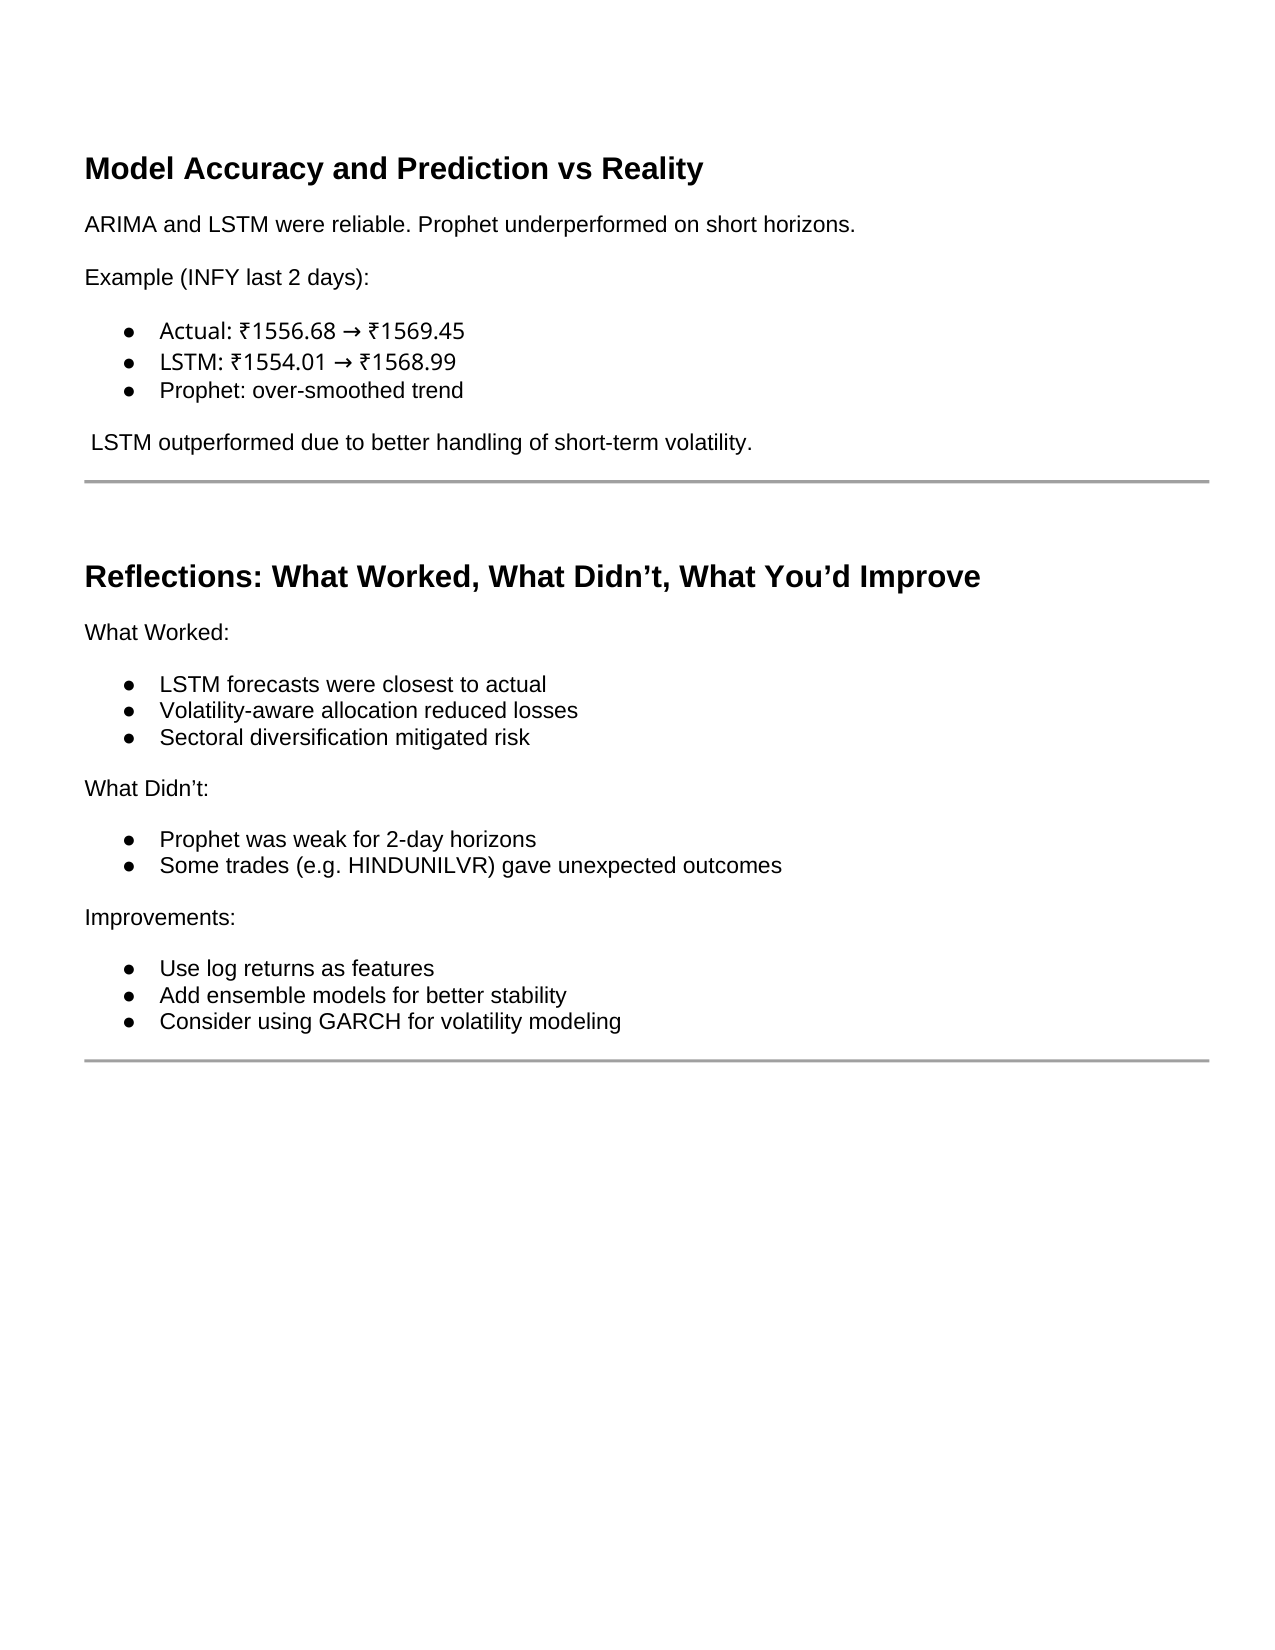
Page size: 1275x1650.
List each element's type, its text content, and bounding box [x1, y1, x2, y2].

list Use log returns as features [122, 955, 1209, 982]
subtitle Reflections: What Worked, What Didn’t, What You’d Improve [84, 558, 1209, 594]
list LSTM forecasts were closest to actual [122, 671, 1209, 697]
text ARIMA and LSTM were reliable. Prophet underperformed on short horizons. Example (INFY last 2 days): [84, 211, 1209, 290]
list Add ensemble models for better stability [122, 982, 1209, 1008]
subtitle Model Accuracy and Prediction vs Reality [84, 150, 1209, 186]
text Improvements: [84, 904, 1209, 930]
list Prophet was weak for 2-day horizons [122, 826, 1209, 852]
list Some trades (e.g. HINDUNILVR) gave unexpected outcomes [122, 852, 1209, 879]
list Consider using GARCH for volatility modeling [122, 1008, 1209, 1034]
list Volatility-aware allocation reduced losses [122, 697, 1209, 723]
list LSTM: ₹1554.01 → ₹1568.99 [122, 346, 1209, 377]
text What Worked: [84, 619, 1209, 646]
text LSTM outperformed due to better handling of short-term volatility. [84, 429, 1209, 455]
list Prophet: over-smoothed trend [122, 377, 1209, 404]
list Actual: ₹1556.68 → ₹1569.45 [122, 315, 1209, 346]
text What Didn’t: [84, 775, 1209, 801]
list Sectoral diversification mitigated risk [122, 723, 1209, 750]
